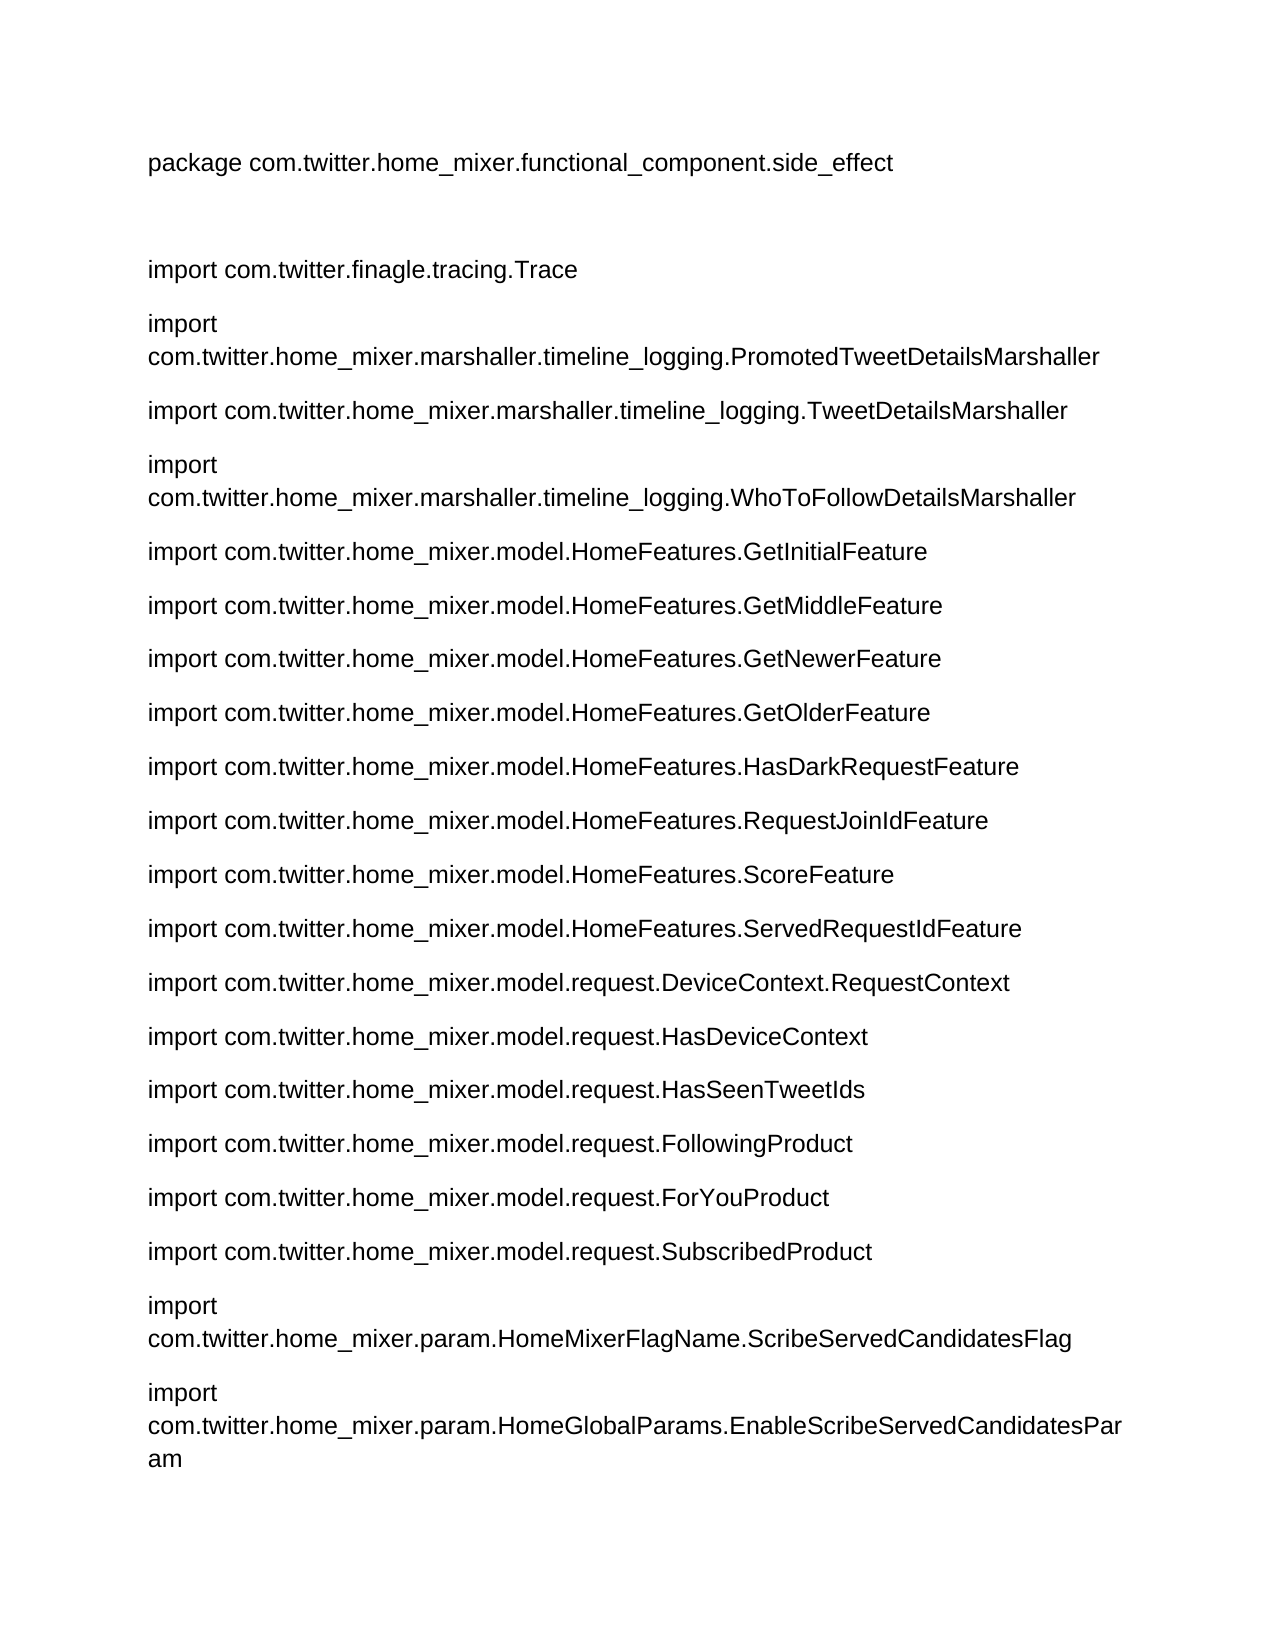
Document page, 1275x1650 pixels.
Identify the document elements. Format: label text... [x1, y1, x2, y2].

text import com.twitter.home_mixer.model.request.FollowingProduct [148, 1129, 1127, 1158]
text import com.twitter.home_mixer.model.HomeFeatures.ScoreFeature [148, 860, 1127, 889]
text import com.twitter.home_mixer.model.HomeFeatures.GetMiddleFeature [148, 591, 1127, 619]
text import com.twitter.home_mixer.param.HomeMixerFlagName.ScribeServedCandidatesFlag [148, 1291, 1127, 1352]
text import com.twitter.home_mixer.marshaller.timeline_logging.WhoToFollowDetailsMarshaller [148, 450, 1127, 512]
text import com.twitter.home_mixer.model.request.HasDeviceContext [148, 1021, 1127, 1050]
text import com.twitter.home_mixer.marshaller.timeline_logging.TweetDetailsMarshaller [148, 396, 1127, 425]
text import com.twitter.home_mixer.marshaller.timeline_logging.PromotedTweetDetailsMarshaller [148, 309, 1127, 371]
text package com.twitter.home_mixer.functional_component.side_effect [148, 148, 1127, 176]
text import com.twitter.home_mixer.model.HomeFeatures.RequestJoinIdFeature [148, 806, 1127, 835]
text import com.twitter.finagle.tracing.Trace [148, 255, 1127, 284]
text import com.twitter.home_mixer.model.HomeFeatures.GetOlderFeature [148, 698, 1127, 727]
text import com.twitter.home_mixer.model.request.ForYouProduct [148, 1183, 1127, 1212]
text import com.twitter.home_mixer.model.request.DeviceContext.RequestContext [148, 968, 1127, 996]
text import com.twitter.home_mixer.model.request.SubscribedProduct [148, 1237, 1127, 1266]
text import com.twitter.home_mixer.model.request.HasSeenTweetIds [148, 1075, 1127, 1104]
text import com.twitter.home_mixer.model.HomeFeatures.GetInitialFeature [148, 537, 1127, 566]
text import com.twitter.home_mixer.model.HomeFeatures.GetNewerFeature [148, 644, 1127, 673]
text import com.twitter.home_mixer.model.HomeFeatures.HasDarkRequestFeature [148, 752, 1127, 781]
text import com.twitter.home_mixer.param.HomeGlobalParams.EnableScribeServedCandidatesParam [148, 1378, 1127, 1472]
text import com.twitter.home_mixer.model.HomeFeatures.ServedRequestIdFeature [148, 914, 1127, 942]
